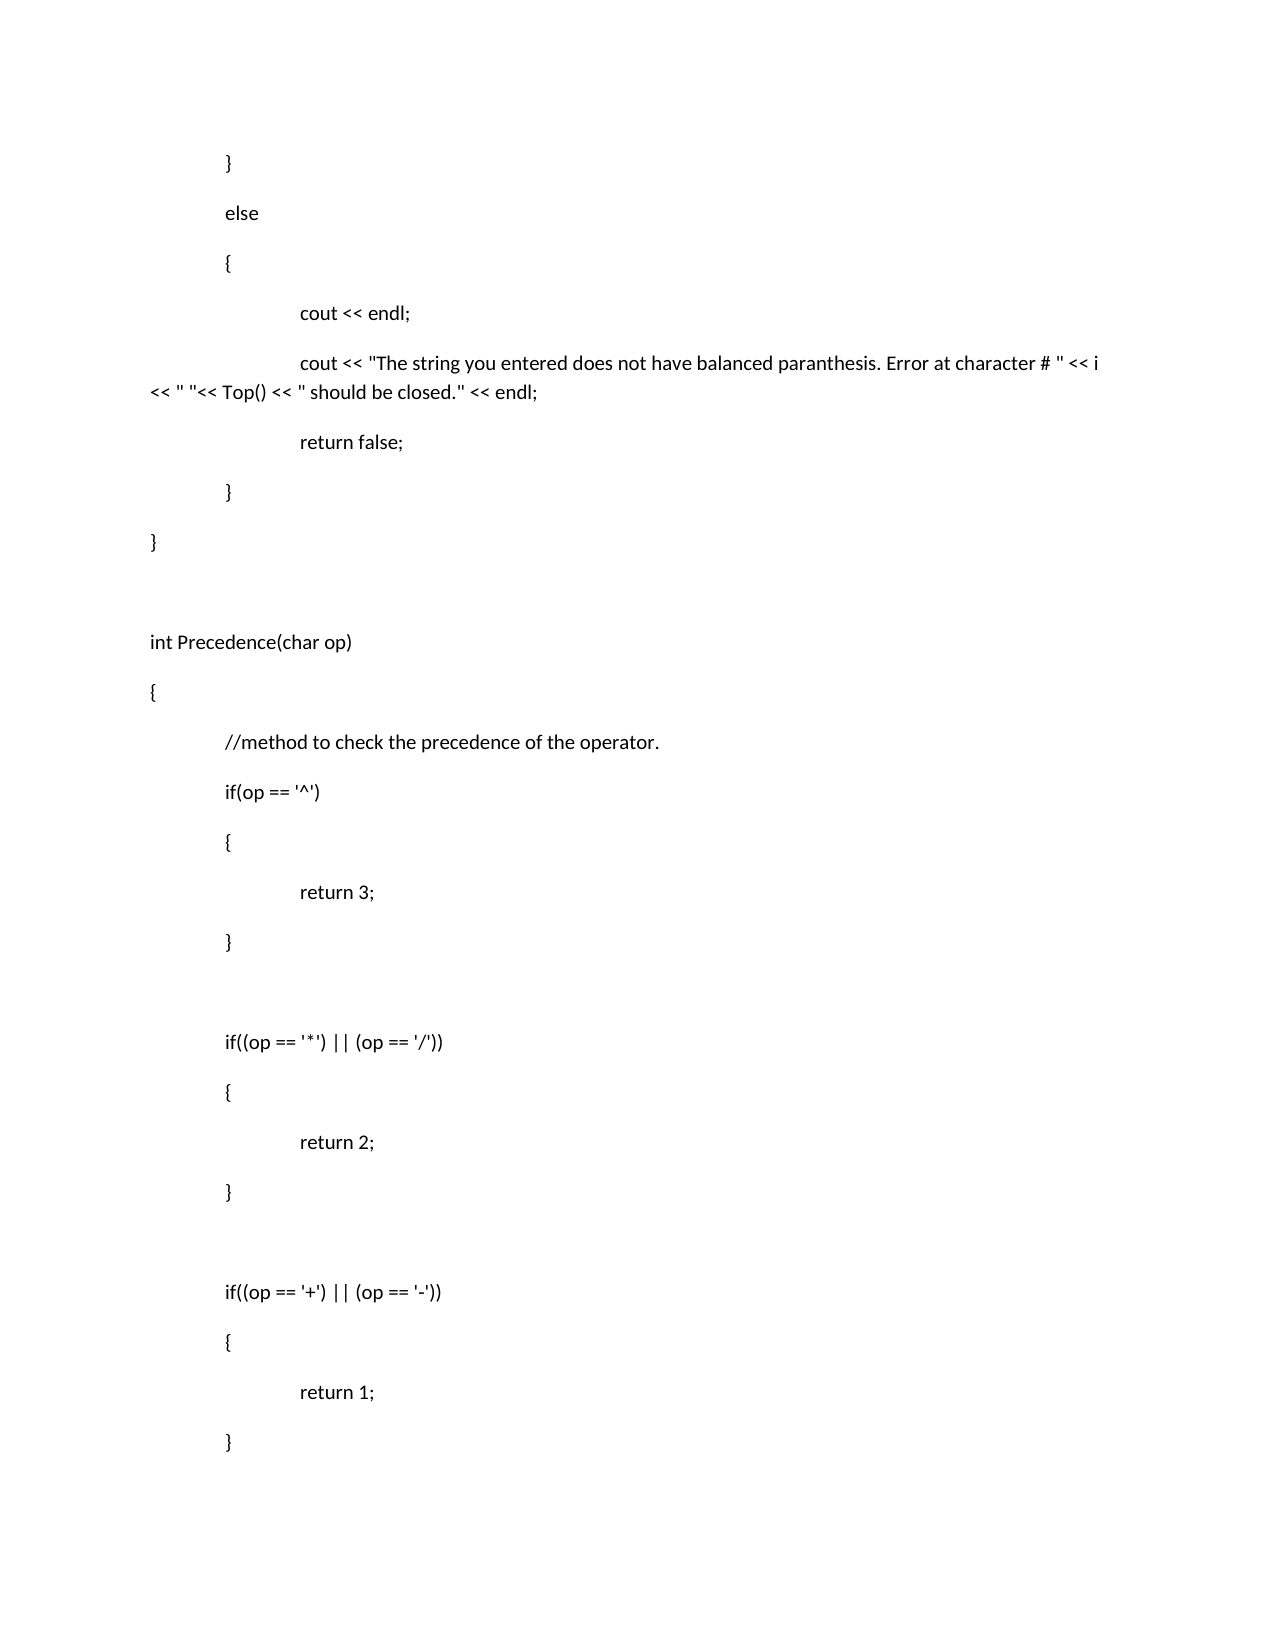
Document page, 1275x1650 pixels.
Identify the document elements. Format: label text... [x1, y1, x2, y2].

text } [150, 150, 1125, 175]
text if(op == '^') [150, 779, 1125, 804]
text } [150, 1179, 1125, 1204]
text int Precedence(char op) [150, 629, 1125, 654]
text { [150, 679, 1125, 704]
text { [150, 829, 1125, 854]
text //method to check the precedence of the operator. [150, 729, 1125, 754]
text cout << "The string you entered does not have balanced paranthesis. Error at character # " << i << " "<< Top() << " should be closed." << endl; [150, 350, 1125, 404]
text return 3; [150, 879, 1125, 904]
text return 2; [150, 1129, 1125, 1154]
text else [150, 200, 1125, 225]
text } [150, 1429, 1125, 1454]
text } [150, 929, 1125, 954]
text cout << endl; [150, 300, 1125, 325]
text { [150, 1079, 1125, 1104]
text return 1; [150, 1379, 1125, 1404]
text { [150, 250, 1125, 275]
text if((op == '*') || (op == '/')) [150, 1029, 1125, 1054]
text return false; [150, 429, 1125, 454]
text } [150, 529, 1125, 554]
text } [150, 479, 1125, 504]
text if((op == '+') || (op == '-')) [150, 1279, 1125, 1304]
text { [150, 1329, 1125, 1354]
